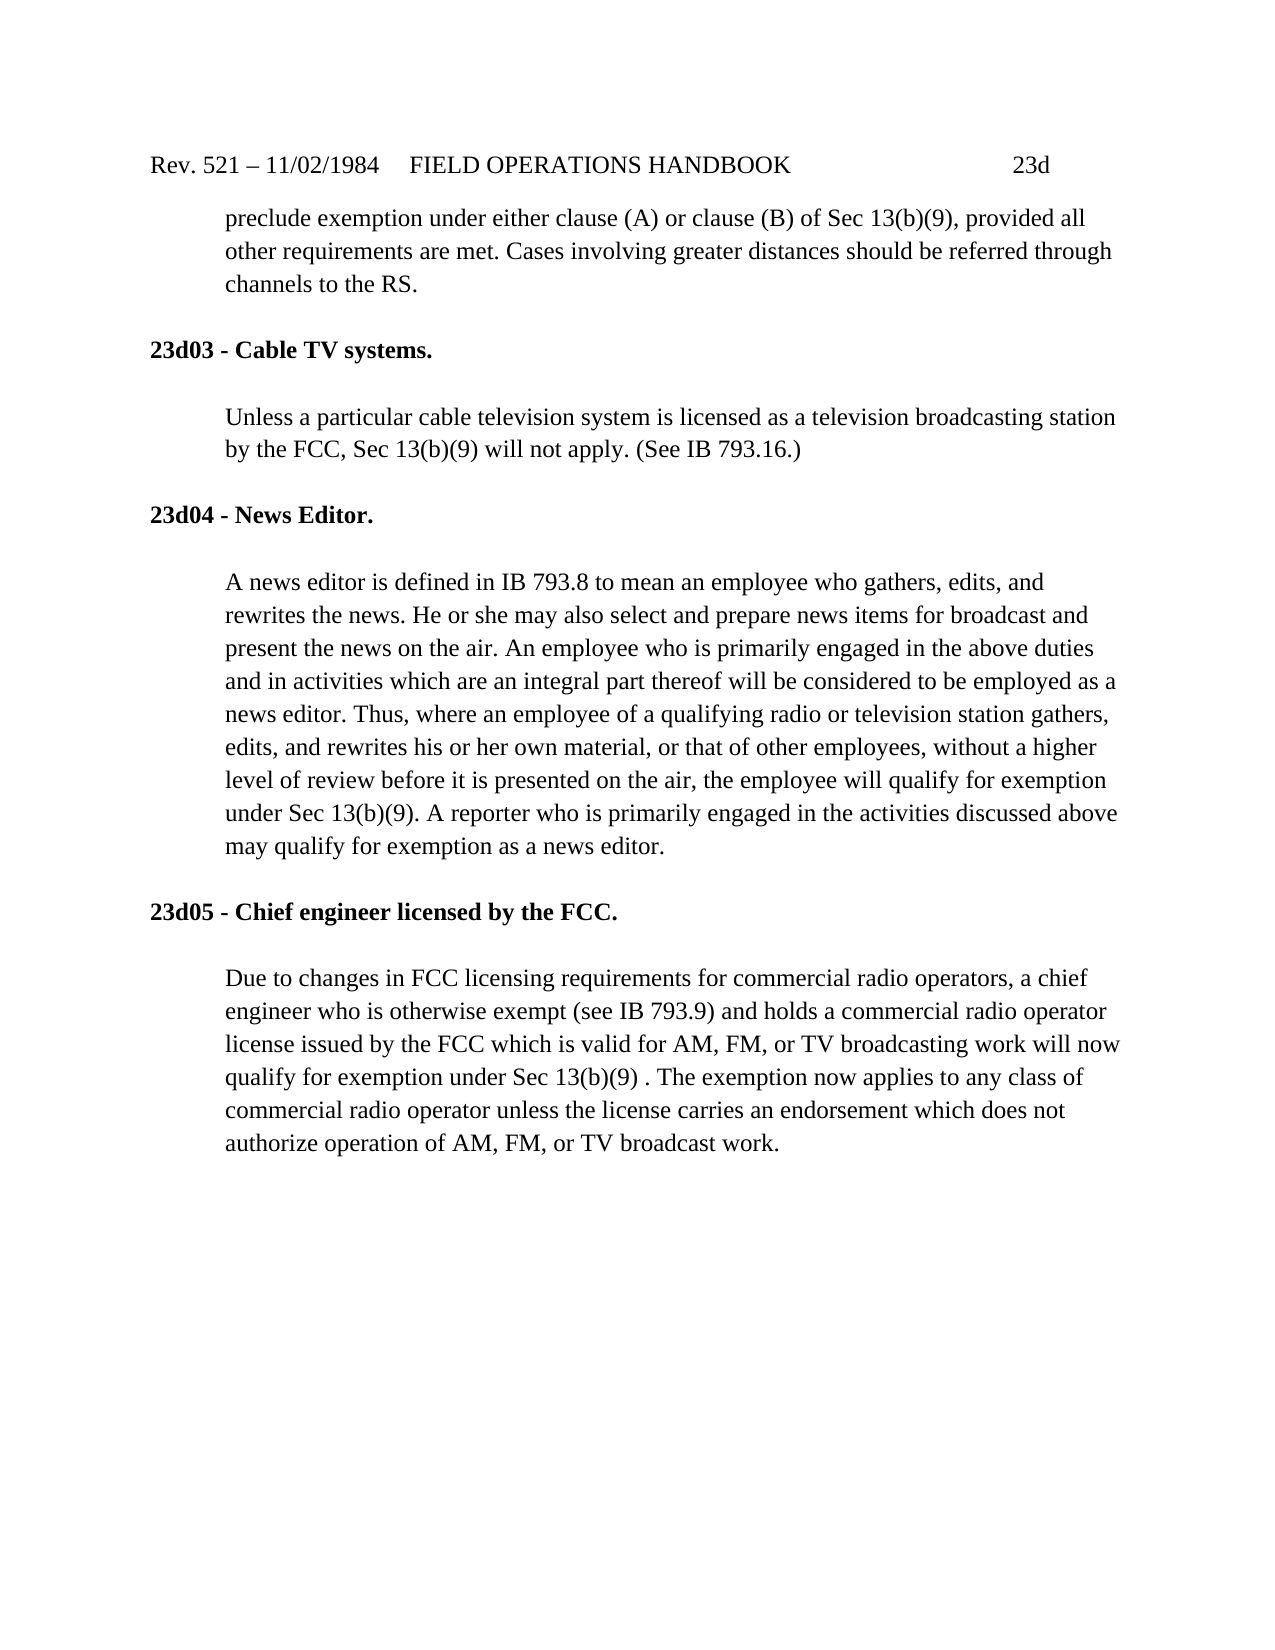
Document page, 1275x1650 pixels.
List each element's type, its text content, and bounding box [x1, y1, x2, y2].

list Due to changes in FCC licensing requirements for commercial radio operators, a chief engineer who is otherwise exempt (see IB 793.9) and holds a commercial radio operator license issued by the FCC which is valid for AM, FM, or TV broadcasting work will now qualify for exemption under Sec 13(b)(9) . The exemption now applies to any class of commercial radio operator unless the license carries an endorsement which does not authorize operation of AM, FM, or TV broadcast work. [225, 963, 1125, 1157]
subtitle 23d05 - Chief engineer licensed by the FCC. [150, 897, 1125, 926]
list A news editor is defined in IB 793.8 to mean an employee who gathers, edits, and rewrites the news. He or she may also select and prepare news items for broadcast and present the news on the air. An employee who is primarily engaged in the above duties and in activities which are an integral part thereof will be considered to be employed as a news editor. Thus, where an employee of a qualifying radio or television station gathers, edits, and rewrites his or her own material, or that of other employees, without a higher level of review before it is presented on the air, the employee will qualify for exemption under Sec 13(b)(9). A reporter who is primarily engaged in the activities discussed above may qualify for exemption as a news editor. [225, 567, 1125, 859]
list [225, 203, 1125, 298]
subtitle 23d04 - News Editor. [150, 501, 1125, 529]
list Unless a particular cable television system is licensed as a television broadcasting station by the FCC, Sec 13(b)(9) will not apply. (See IB 793.16.) [225, 402, 1125, 463]
subtitle 23d03 - Cable TV systems. [150, 336, 1125, 364]
